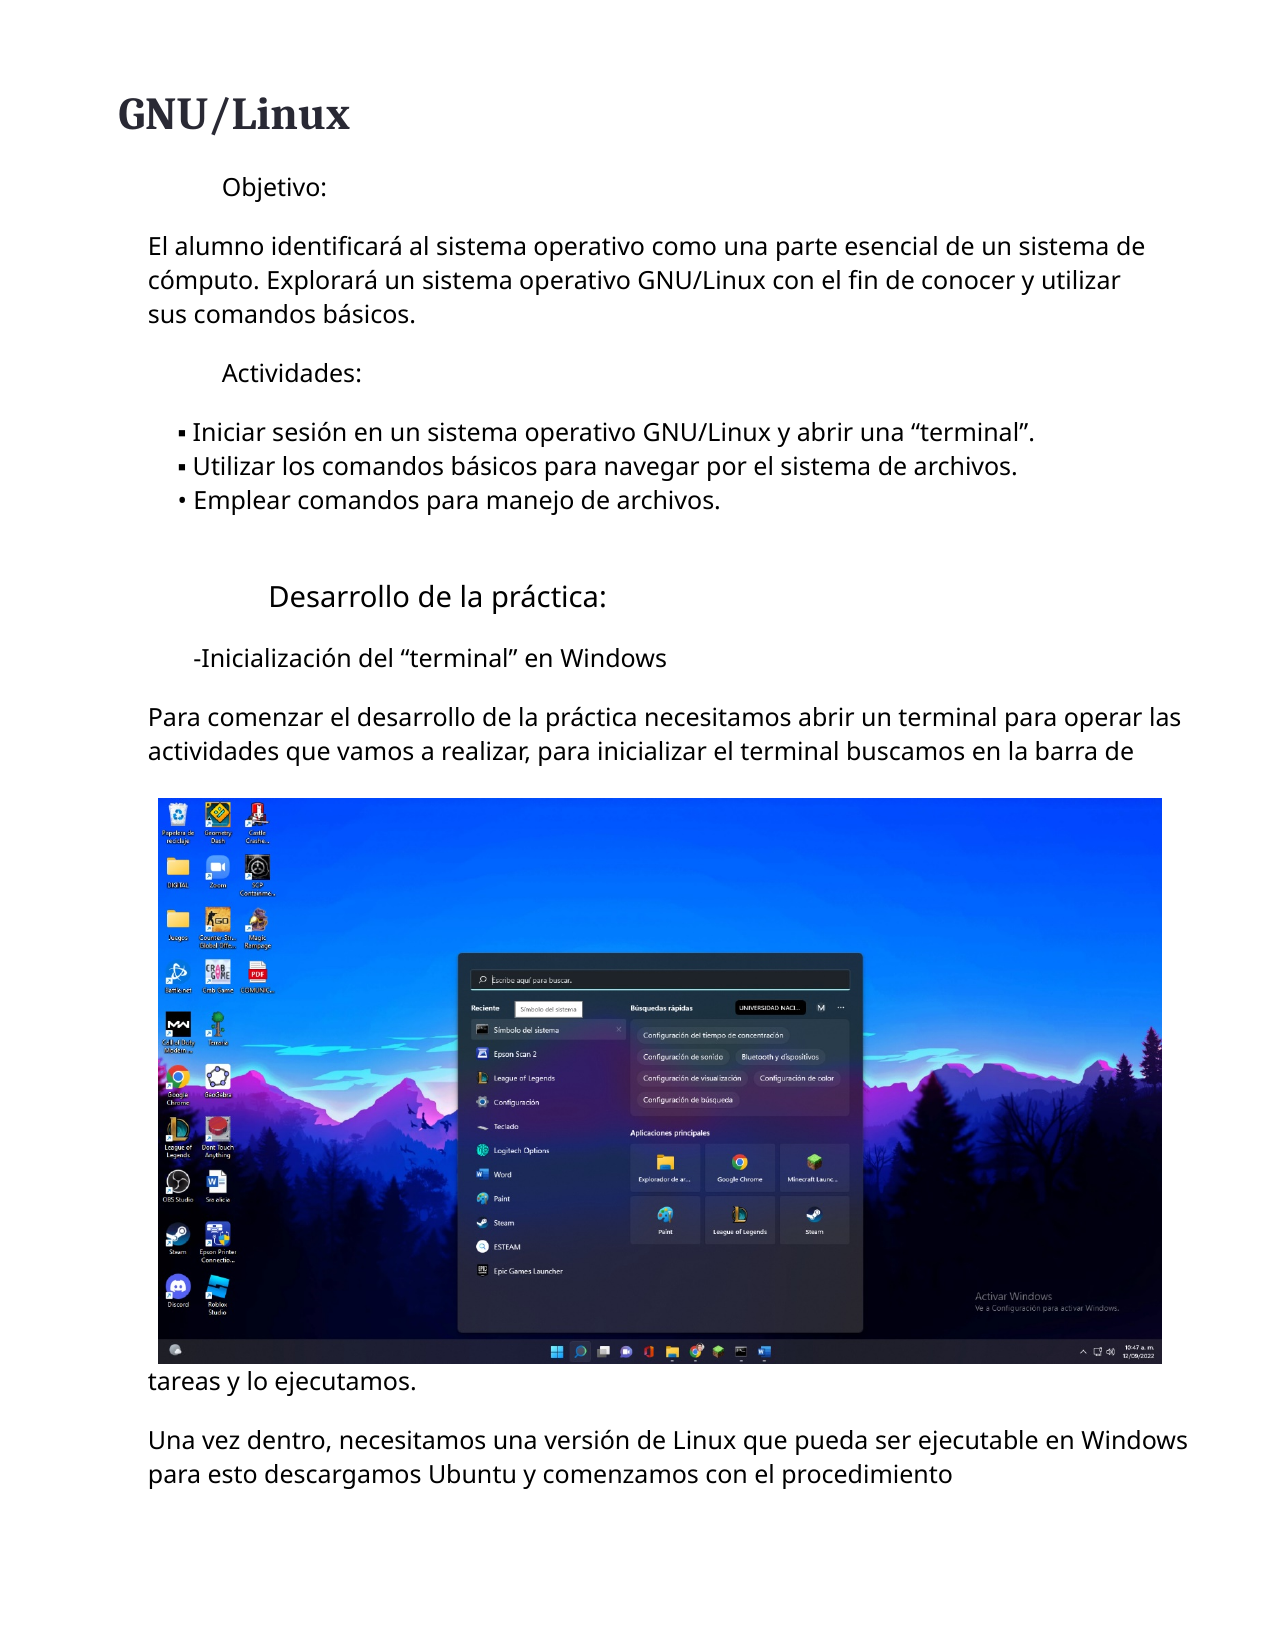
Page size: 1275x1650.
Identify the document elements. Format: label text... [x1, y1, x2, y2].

text ▪ Iniciar sesión en un sistema operativo GNU/Linux y abrir una “terminal”. ▪ Utilizar los comandos básicos para navegar por el sistema de archivos. • Emplear comandos para manejo de archivos. [177, 415, 1205, 517]
text Una vez dentro, necesitamos una versión de Linux que pueda ser ejecutable en Windows para esto descargamos Ubuntu y comenzamos con el procedimiento [148, 1423, 1205, 1491]
text cómputo. Explorará un sistema operativo GNU/Linux con el fin de conocer y utilizar [148, 262, 1205, 297]
text Desarrollo de la práctica: [194, 576, 1205, 616]
text GNU/Linux [118, 88, 1205, 169]
text Objetivo: [193, 169, 1205, 203]
text Actividades: [148, 356, 1205, 390]
text -Inicialización del “terminal” en Windows [118, 641, 1205, 675]
text El alumno identificará al sistema operativo como una parte esencial de un sistema de [148, 228, 1205, 262]
picture [158, 798, 1162, 1364]
text sus comandos básicos. [148, 297, 1205, 331]
